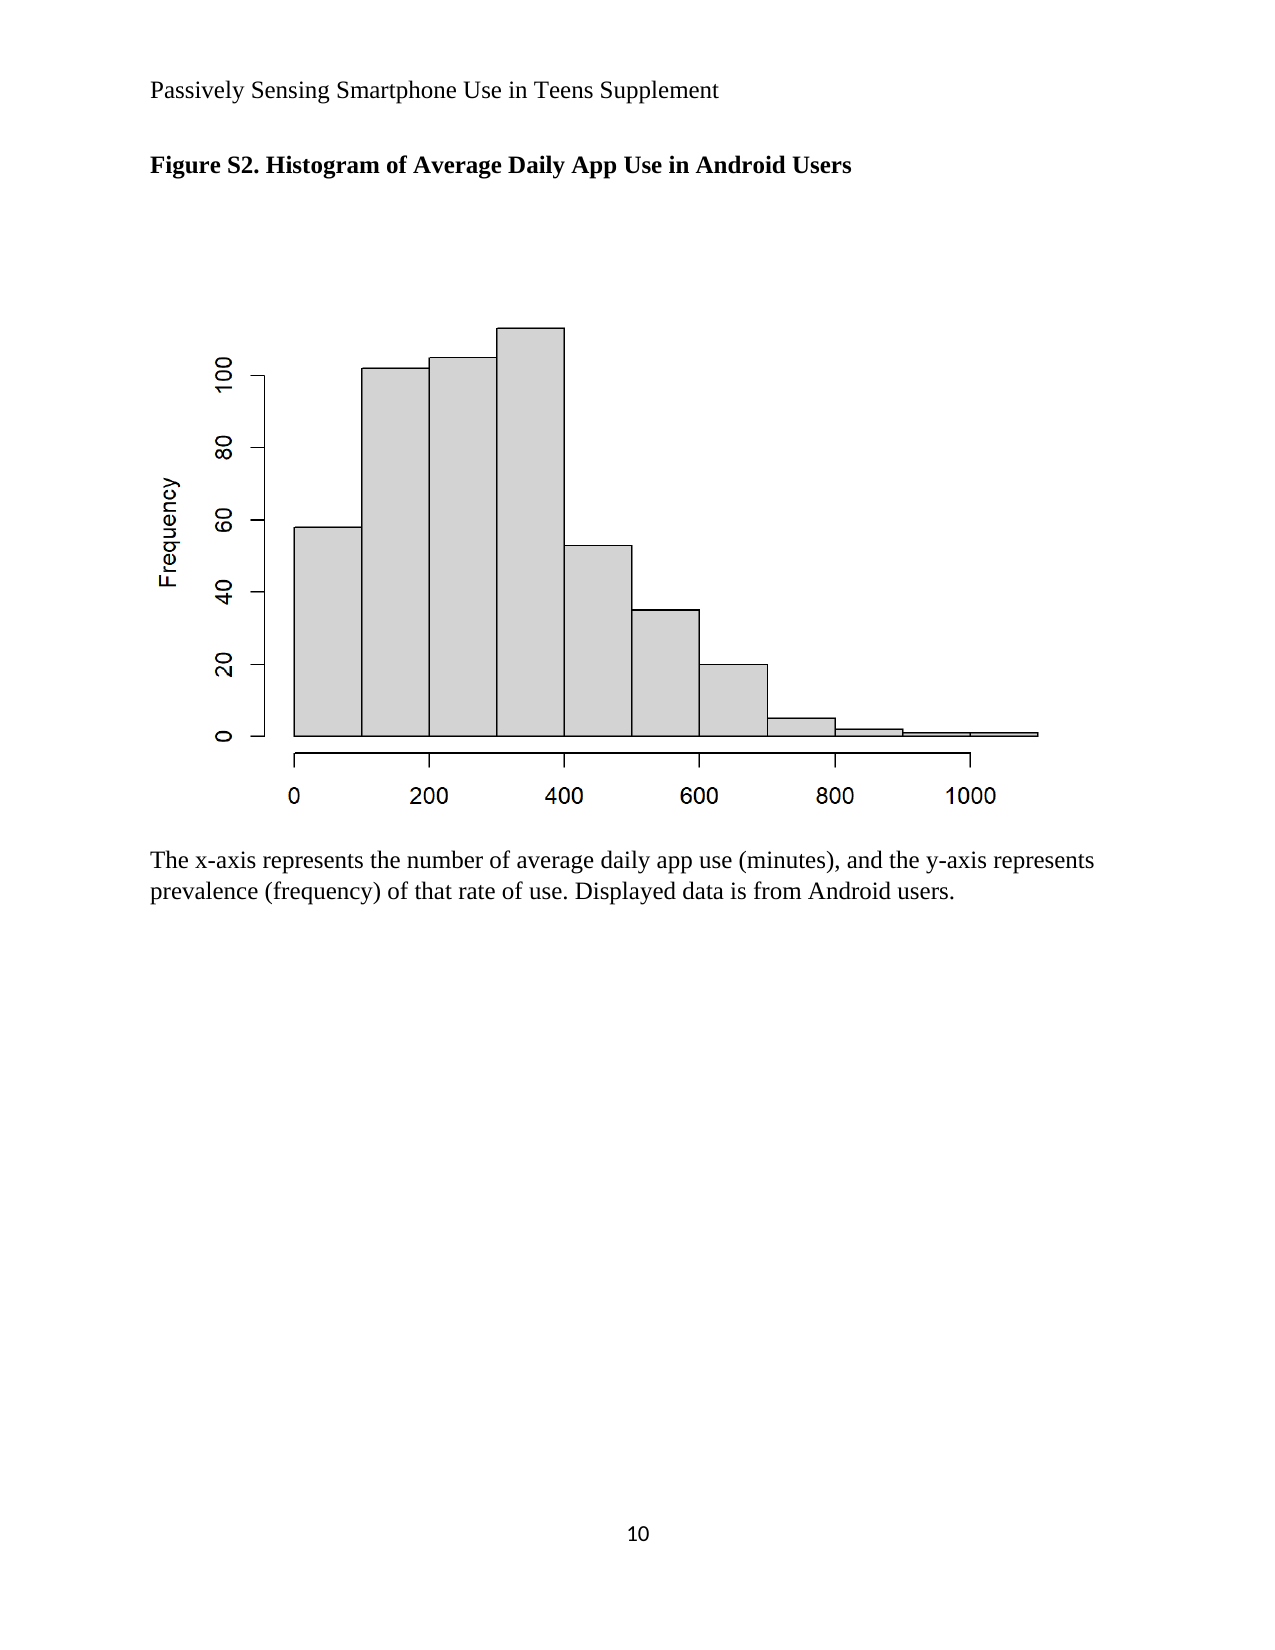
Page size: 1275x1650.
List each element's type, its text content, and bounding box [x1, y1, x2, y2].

text The x-axis represents the number of average daily app use (minutes), and the y-axis represents prevalence (frequency) of that rate of use. Displayed data is from Android users. [150, 845, 1125, 905]
text Figure S2. Histogram of Average Daily App Use in Android Users [150, 150, 1125, 179]
picture [150, 291, 1125, 827]
